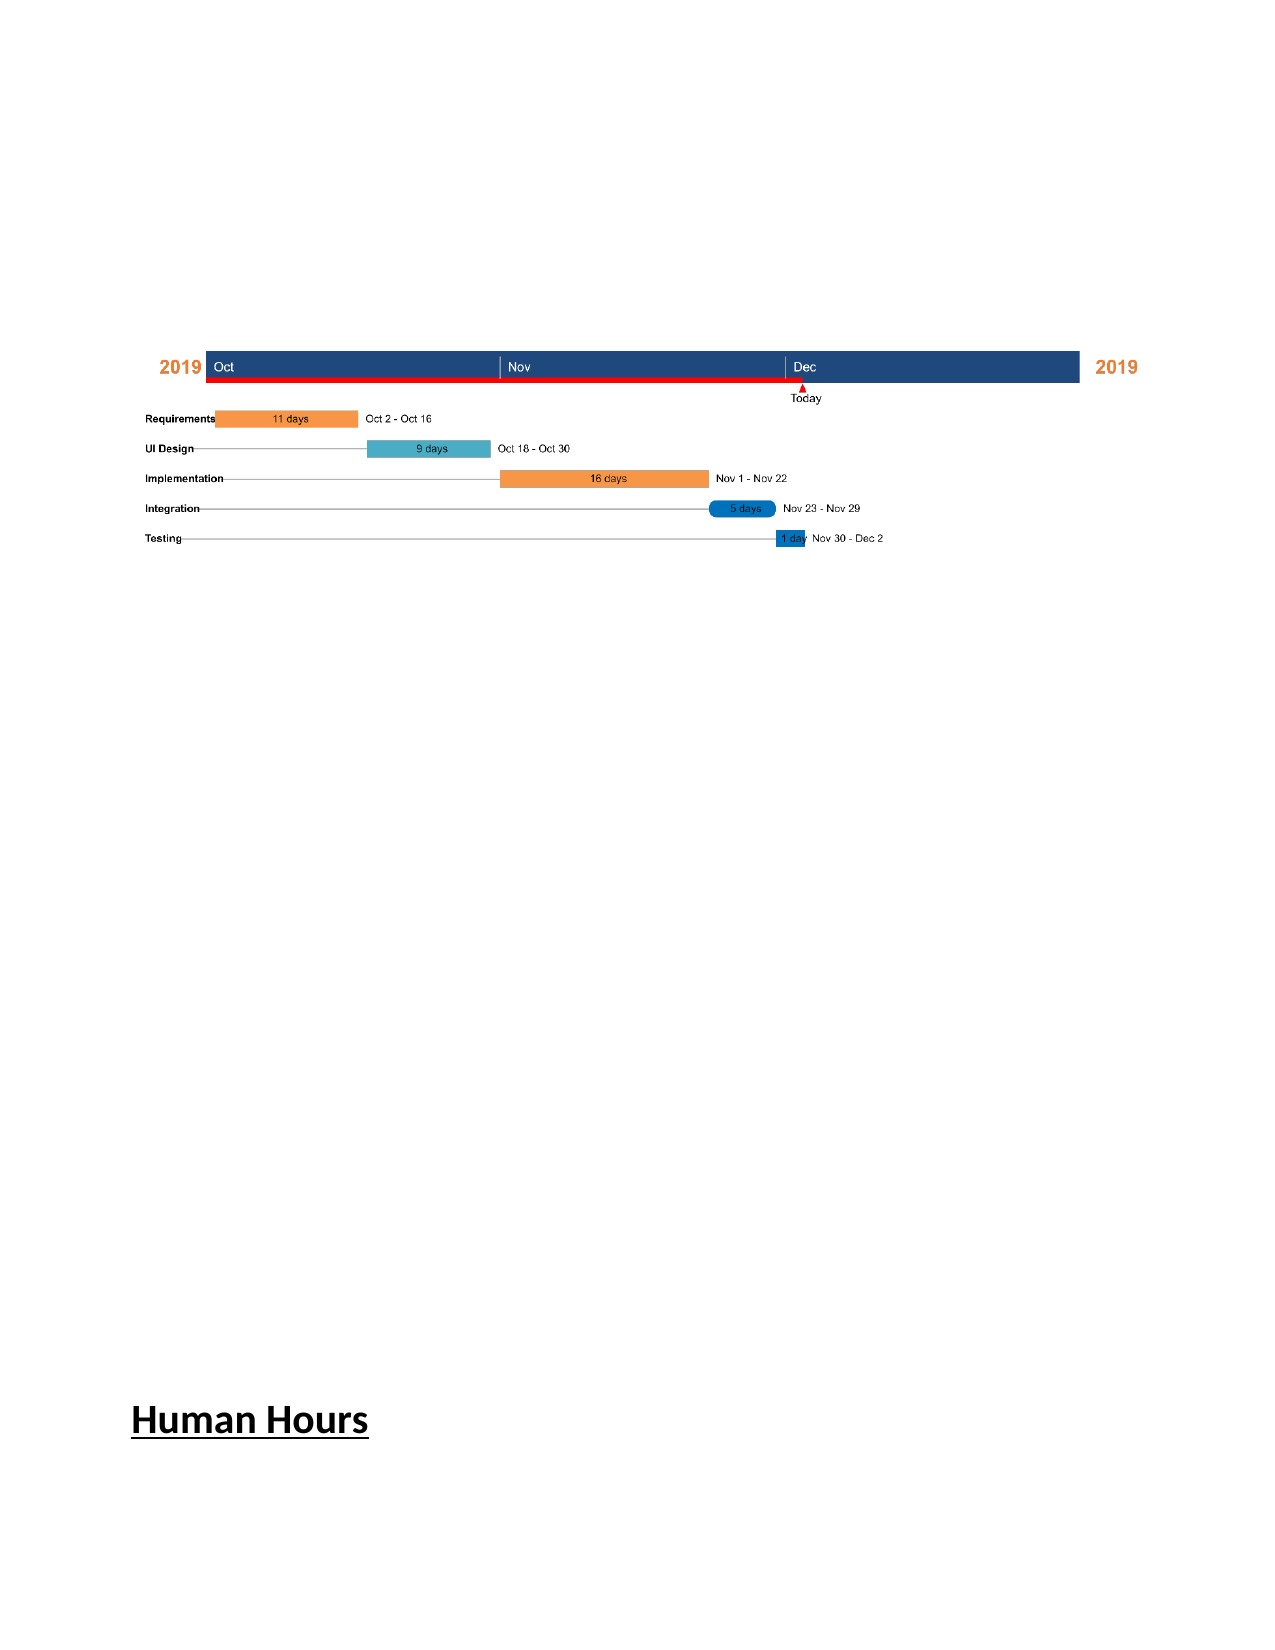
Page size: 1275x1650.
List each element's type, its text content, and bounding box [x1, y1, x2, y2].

picture [131, 150, 1154, 725]
text Human Hours [131, 1393, 1153, 1444]
